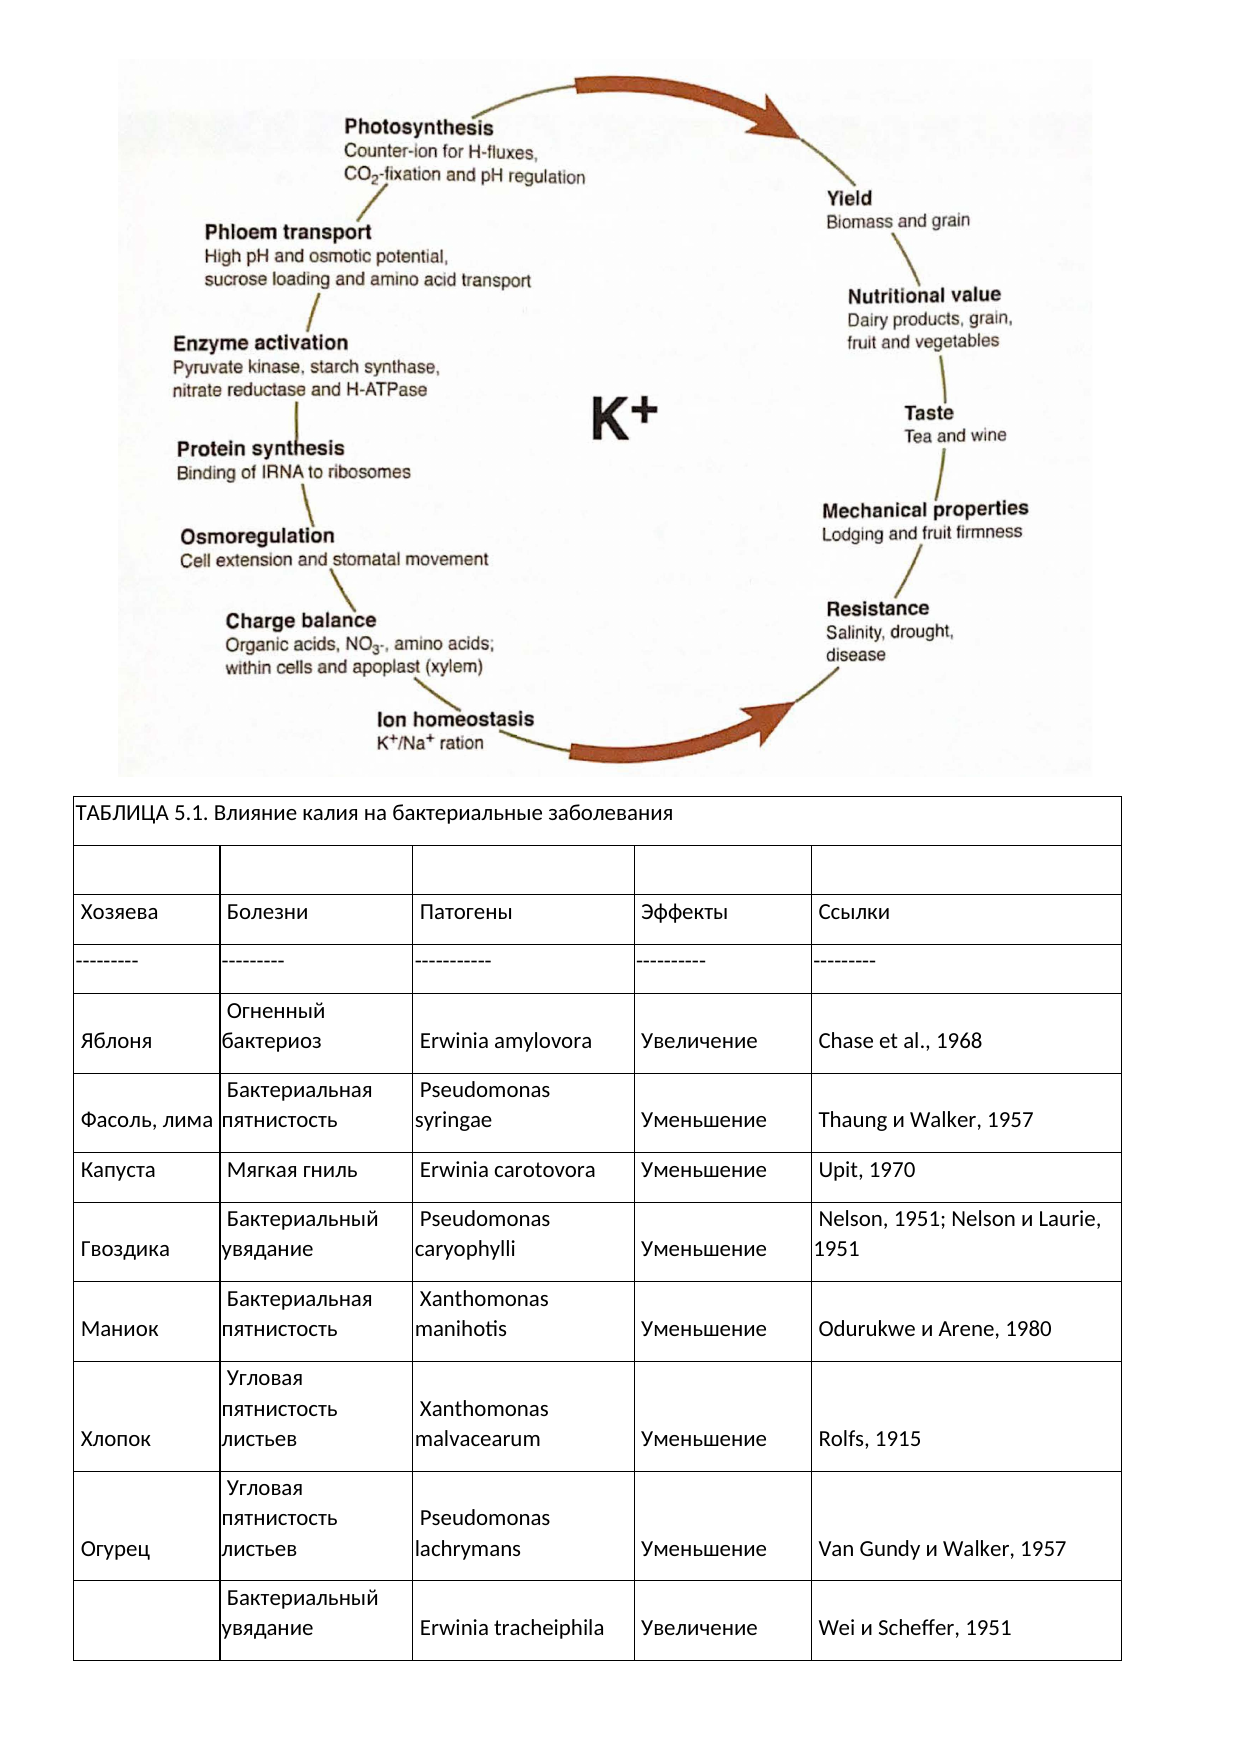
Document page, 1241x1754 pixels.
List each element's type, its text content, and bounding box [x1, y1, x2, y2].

table_cell Уменьшение [635, 1074, 811, 1152]
table_cell Xanthomonas malvacearum [413, 1362, 634, 1471]
table_cell Бактериальная пятнистость [221, 1282, 412, 1361]
picture [118, 59, 1093, 777]
table_cell Wei и Scheffer, 1951 [812, 1581, 1121, 1660]
table_cell Бактериальный увядание [221, 1581, 412, 1660]
table_cell Thaung и Walker, 1957 [812, 1074, 1121, 1152]
table_cell Фасоль, лима [74, 1074, 219, 1152]
table_cell [812, 846, 1121, 894]
table_cell Rolfs, 1915 [812, 1362, 1121, 1471]
table_cell Pseudomonas lachrymans [413, 1472, 634, 1580]
table_cell [221, 846, 412, 894]
table_cell Угловая пятнистость листьев [221, 1362, 412, 1471]
table_cell [635, 846, 811, 894]
table_cell Уменьшение [635, 1153, 811, 1202]
table_cell Болезни [221, 895, 412, 944]
table_cell --------- [221, 945, 412, 993]
table_cell Pseudomonas syringae [413, 1074, 634, 1152]
table_cell [74, 846, 219, 894]
table_cell Бактериальный увядание [221, 1203, 412, 1281]
table_header ТАБЛИЦА 5.1. Влияние калия на бактериальные заболевания [74, 797, 1121, 845]
table_cell Капуста [74, 1153, 219, 1202]
table_cell ---------- [635, 945, 811, 993]
table_cell Хлопок [74, 1362, 219, 1471]
table_cell Уменьшение [635, 1362, 811, 1471]
table_cell Upit, 1970 [812, 1153, 1121, 1202]
table_cell Патогены [413, 895, 634, 944]
table_cell --------- [812, 945, 1121, 993]
table_cell Огненный бактериоз [221, 994, 412, 1073]
table_cell Огурец [74, 1472, 219, 1580]
table_cell Nelson, 1951; Nelson и Laurie, 1951 [812, 1203, 1121, 1281]
table_cell Ссылки [812, 895, 1121, 944]
table_cell Эффекты [635, 895, 811, 944]
table_cell Van Gundy и Walker, 1957 [812, 1472, 1121, 1580]
table_cell Pseudomonas caryophylli [413, 1203, 634, 1281]
table_cell --------- [74, 945, 219, 993]
table_cell Уменьшение [635, 1472, 811, 1580]
table_cell Яблоня [74, 994, 219, 1073]
table_cell Хозяева [74, 895, 219, 944]
table_cell Chase et al., 1968 [812, 994, 1121, 1073]
table_cell [413, 846, 634, 894]
table_cell Уменьшение [635, 1282, 811, 1361]
table_cell Бактериальная пятнистость [221, 1074, 412, 1152]
table_cell Xanthomonas manihotis [413, 1282, 634, 1361]
table_cell Odurukwe и Arene, 1980 [812, 1282, 1121, 1361]
table_cell Уменьшение [635, 1203, 811, 1281]
table_cell Увеличение [635, 994, 811, 1073]
table_cell ----------- [413, 945, 634, 993]
table_cell Маниок [74, 1282, 219, 1361]
table_cell Erwinia tracheiphila [413, 1581, 634, 1660]
table_cell Мягкая гниль [221, 1153, 412, 1202]
table_cell Угловая пятнистость листьев [221, 1472, 412, 1580]
table_cell Erwinia carotovora [413, 1153, 634, 1202]
table_cell [74, 1581, 219, 1660]
table_cell Увеличение [635, 1581, 811, 1660]
table_cell Гвоздика [74, 1203, 219, 1281]
table_cell Erwinia amylovora [413, 994, 634, 1073]
